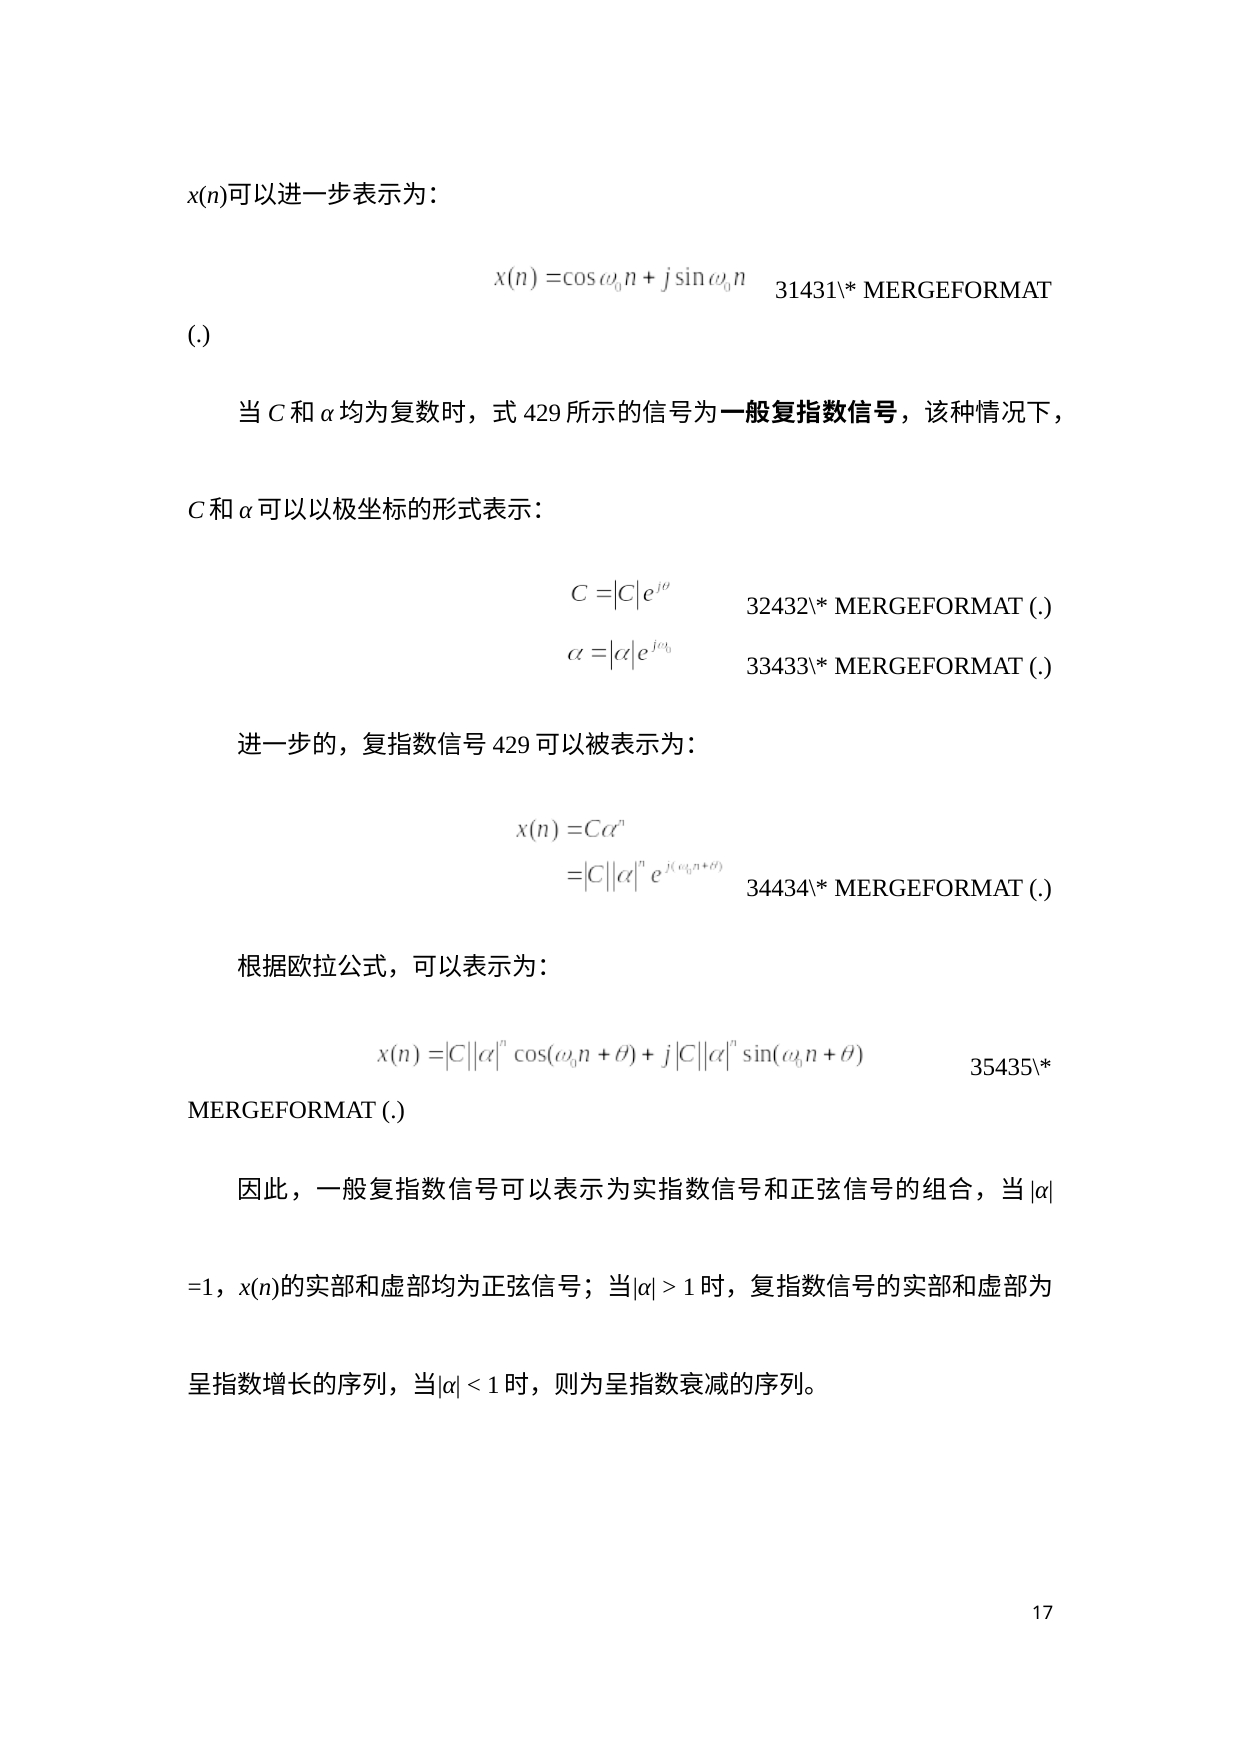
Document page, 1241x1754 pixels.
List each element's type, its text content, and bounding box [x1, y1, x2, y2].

text 当C和α均为复数时，式所示的信号为一般复指数信号，该种情况下，C和α可以以极坐标的形式表示： [187, 378, 1053, 541]
text 因此，一般复指数信号可以表示为实指数信号和正弦信号的组合，当|α|=1，x(n)的实部和虚部均为正弦信号；当|α| > 1时，复指数信号的实部和虚部为呈指数增长的序列，当|α| < 1时，则为呈指数衰减的序列。 [187, 1155, 1053, 1415]
text 进一步的，复指数信号可以被表示为： [187, 710, 1053, 775]
text 根据欧拉公式，可以表示为： [187, 932, 1053, 997]
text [187, 160, 1053, 225]
